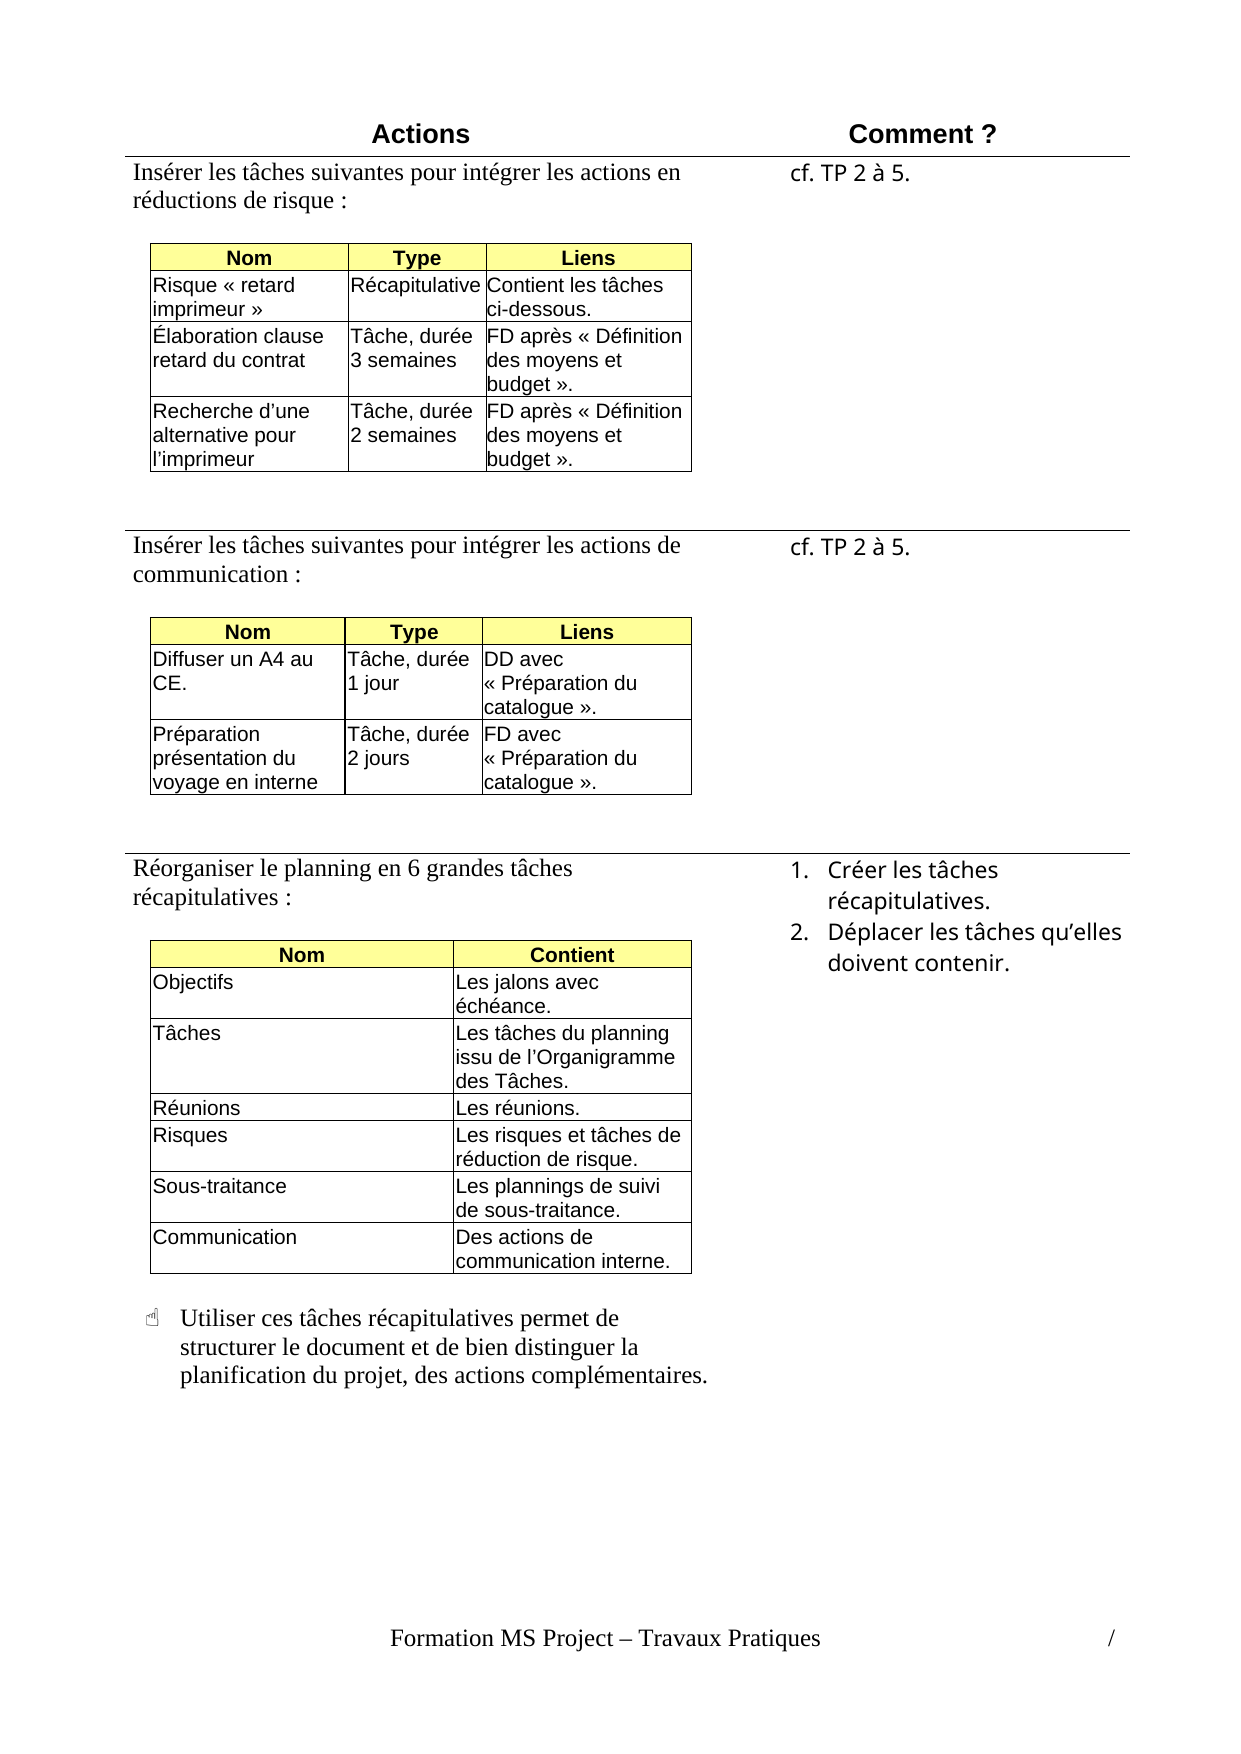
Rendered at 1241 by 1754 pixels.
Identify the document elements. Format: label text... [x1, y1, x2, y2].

table_cell Réorganiser le planning en 6 grandes tâches récapitulatives : Utiliser ces tâches récapitulatives permet de structurer le document et de bien distinguer la planification du projet, des actions complémentaires. [125, 854, 716, 1389]
table_cell Insérer les tâches suivantes pour intégrer les actions de communication : [125, 531, 716, 852]
table_header Actions [125, 118, 716, 156]
table_cell cf. TP 2 à 5. [716, 157, 1129, 529]
table_cell cf. TP 2 à 5. [716, 531, 1129, 852]
table_header Comment ? [716, 118, 1129, 156]
table_cell Créer les tâches récapitulatives. Déplacer les tâches qu’elles doivent contenir. [716, 854, 1129, 1389]
table_cell Insérer les tâches suivantes pour intégrer les actions en réductions de risque : [125, 157, 716, 529]
